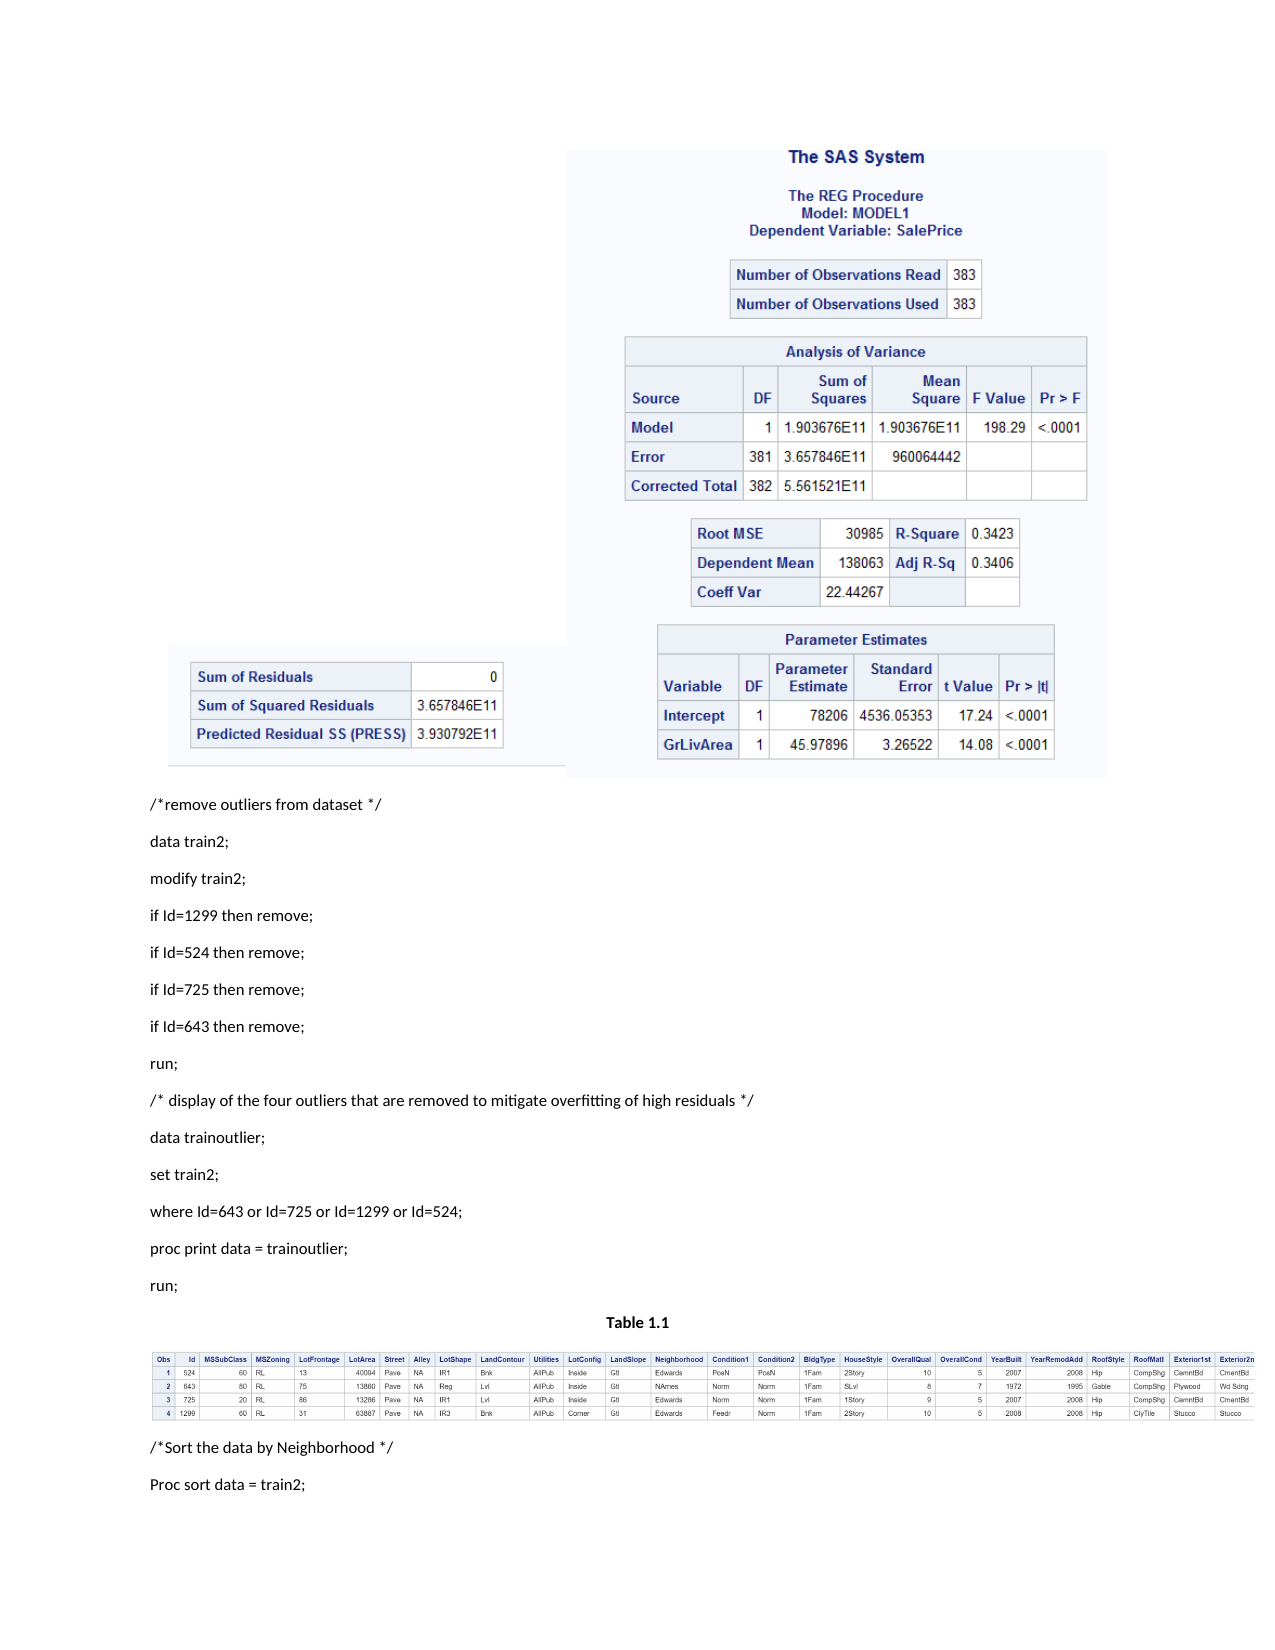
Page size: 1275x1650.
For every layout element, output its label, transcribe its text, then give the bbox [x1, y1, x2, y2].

text data train2; [150, 832, 1125, 852]
text if Id=725 then remove; [150, 979, 1125, 1000]
picture [167, 150, 1108, 778]
text if Id=524 then remove; [150, 942, 1125, 963]
text data trainoutlier; [150, 1127, 1125, 1148]
text Proc sort data = train2; [150, 1474, 1125, 1494]
text /*remove outliers from dataset */ [150, 794, 1125, 815]
text /* display of the four outliers that are removed to mitigate overfitting of high residuals */ [150, 1090, 1125, 1111]
text set train2; [150, 1164, 1125, 1185]
text proc print data = trainoutlier; [150, 1238, 1125, 1259]
text where Id=643 or Id=725 or Id=1299 or Id=524; [150, 1201, 1125, 1222]
text run; [150, 1275, 1125, 1296]
text if Id=1299 then remove; [150, 906, 1125, 926]
picture [150, 1349, 1257, 1421]
text if Id=643 then remove; [150, 1016, 1125, 1037]
text Table 1.1 [150, 1312, 1125, 1333]
text /*Sort the data by Neighborhood */ [150, 1437, 1125, 1457]
text modify train2; [150, 868, 1125, 889]
text run; [150, 1053, 1125, 1074]
